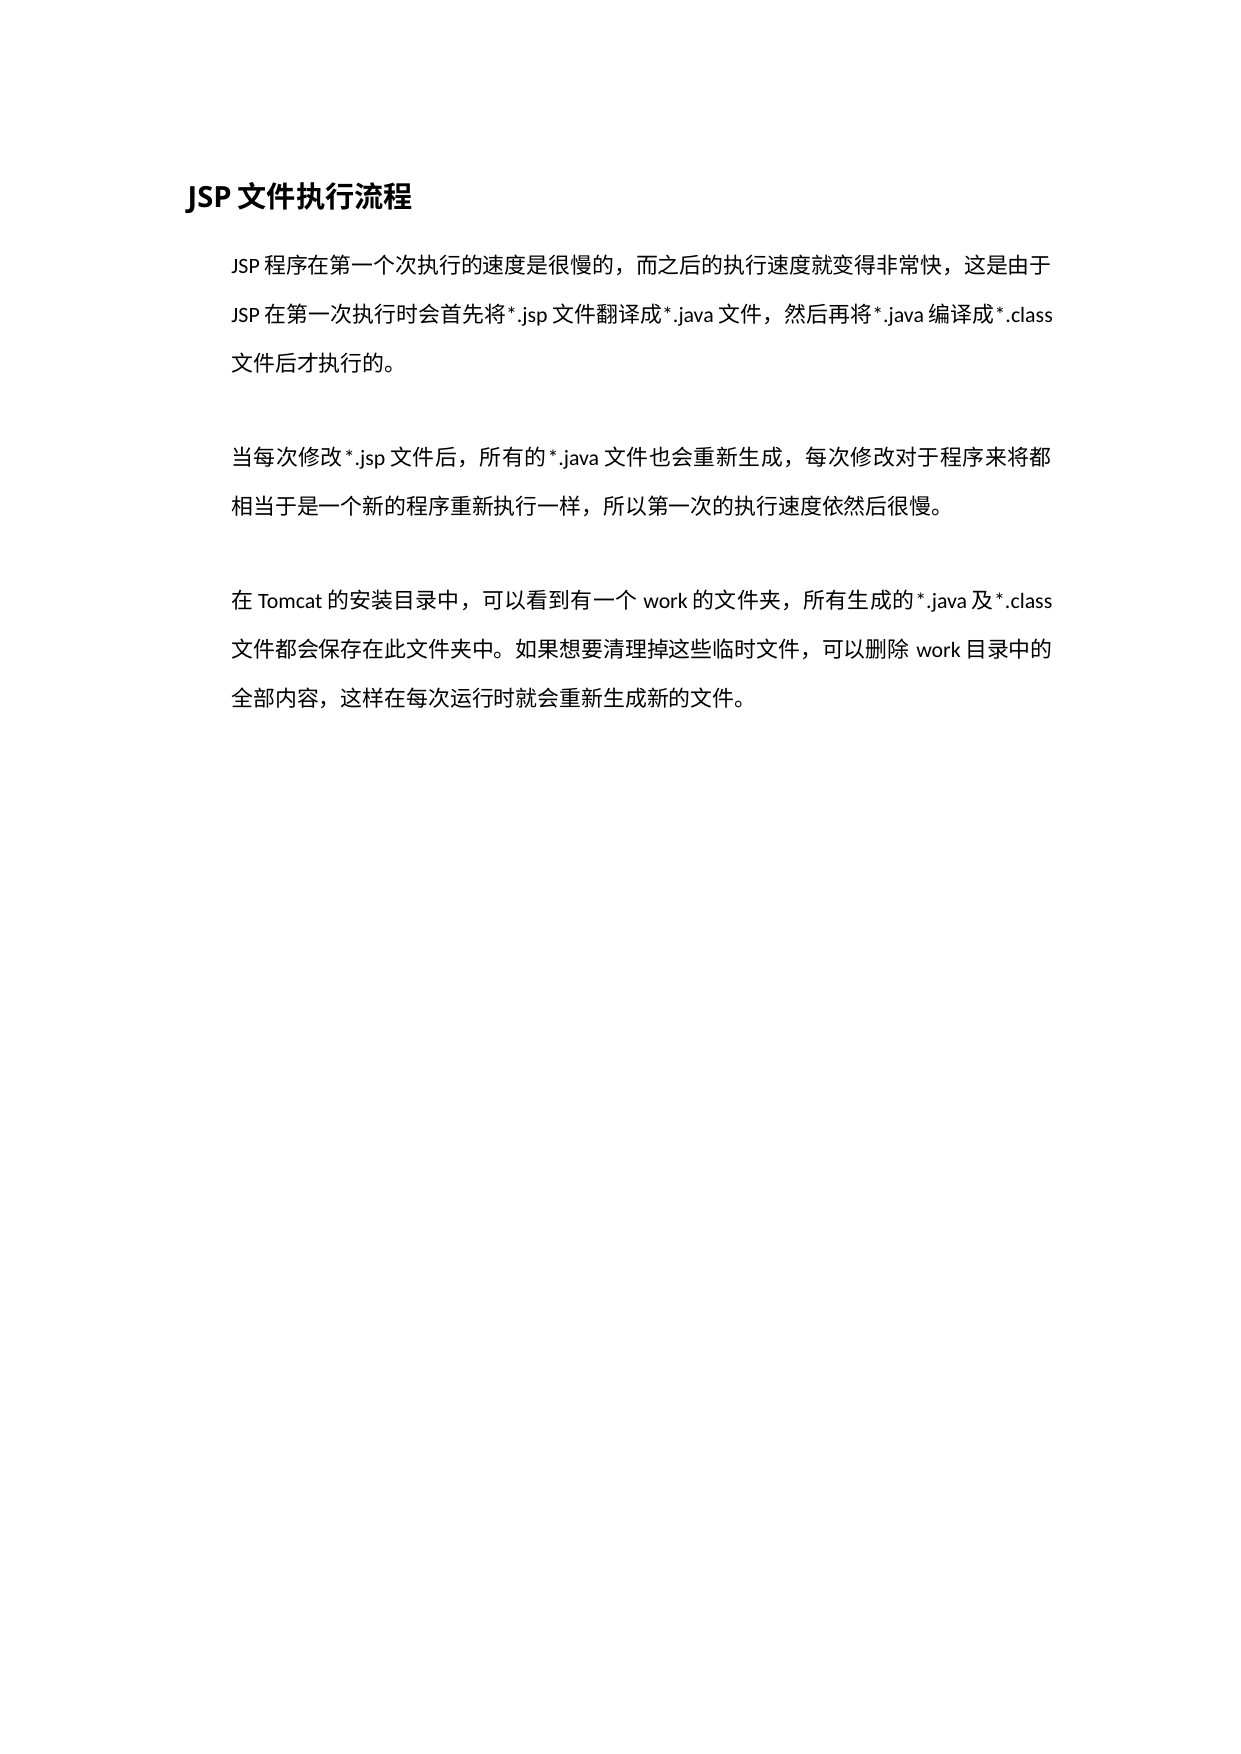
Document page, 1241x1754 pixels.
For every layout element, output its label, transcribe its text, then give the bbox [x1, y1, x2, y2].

text 当每次修改*.jsp文件后，所有的*.java文件也会重新生成，每次修改对于程序来将都相当于是一个新的程序重新执行一样，所以第一次的执行速度依然后很慢。 [231, 440, 1053, 521]
subtitle JSP文件执行流程 [187, 162, 1053, 227]
text JSP程序在第一个次执行的速度是很慢的，而之后的执行速度就变得非常快，这是由于JSP在第一次执行时会首先将*.jsp文件翻译成*.java文件，然后再将*.java编译成*.class文件后才执行的。 [231, 248, 1053, 378]
text 在Tomcat的安装目录中，可以看到有一个work的文件夹，所有生成的*.java及*.class文件都会保存在此文件夹中。如果想要清理掉这些临时文件，可以删除work目录中的全部内容，这样在每次运行时就会重新生成新的文件。 [231, 583, 1053, 713]
